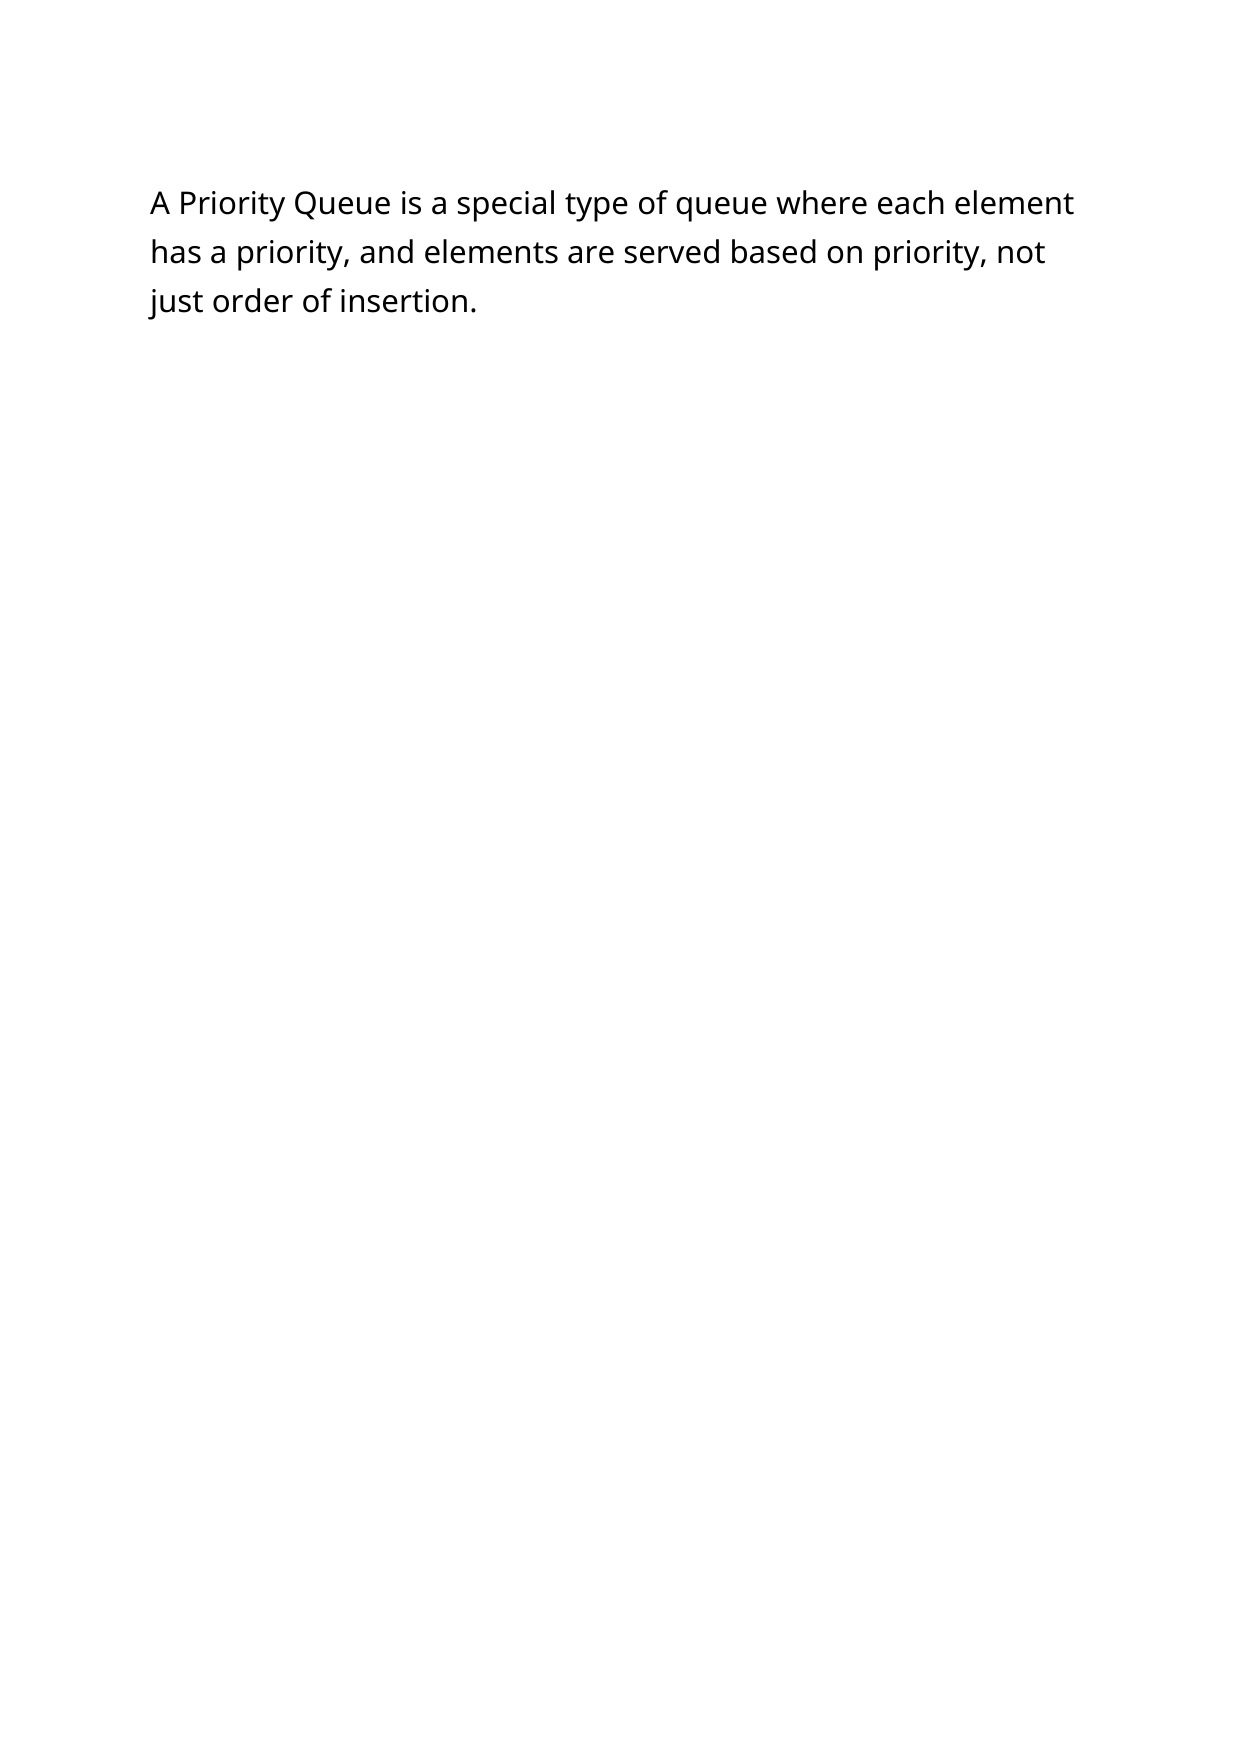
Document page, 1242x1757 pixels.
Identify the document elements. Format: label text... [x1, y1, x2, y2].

text A Priority Queue is a special type of queue where each element has a priority, and elements are served based on priority, not just order of insertion. [150, 181, 1094, 322]
